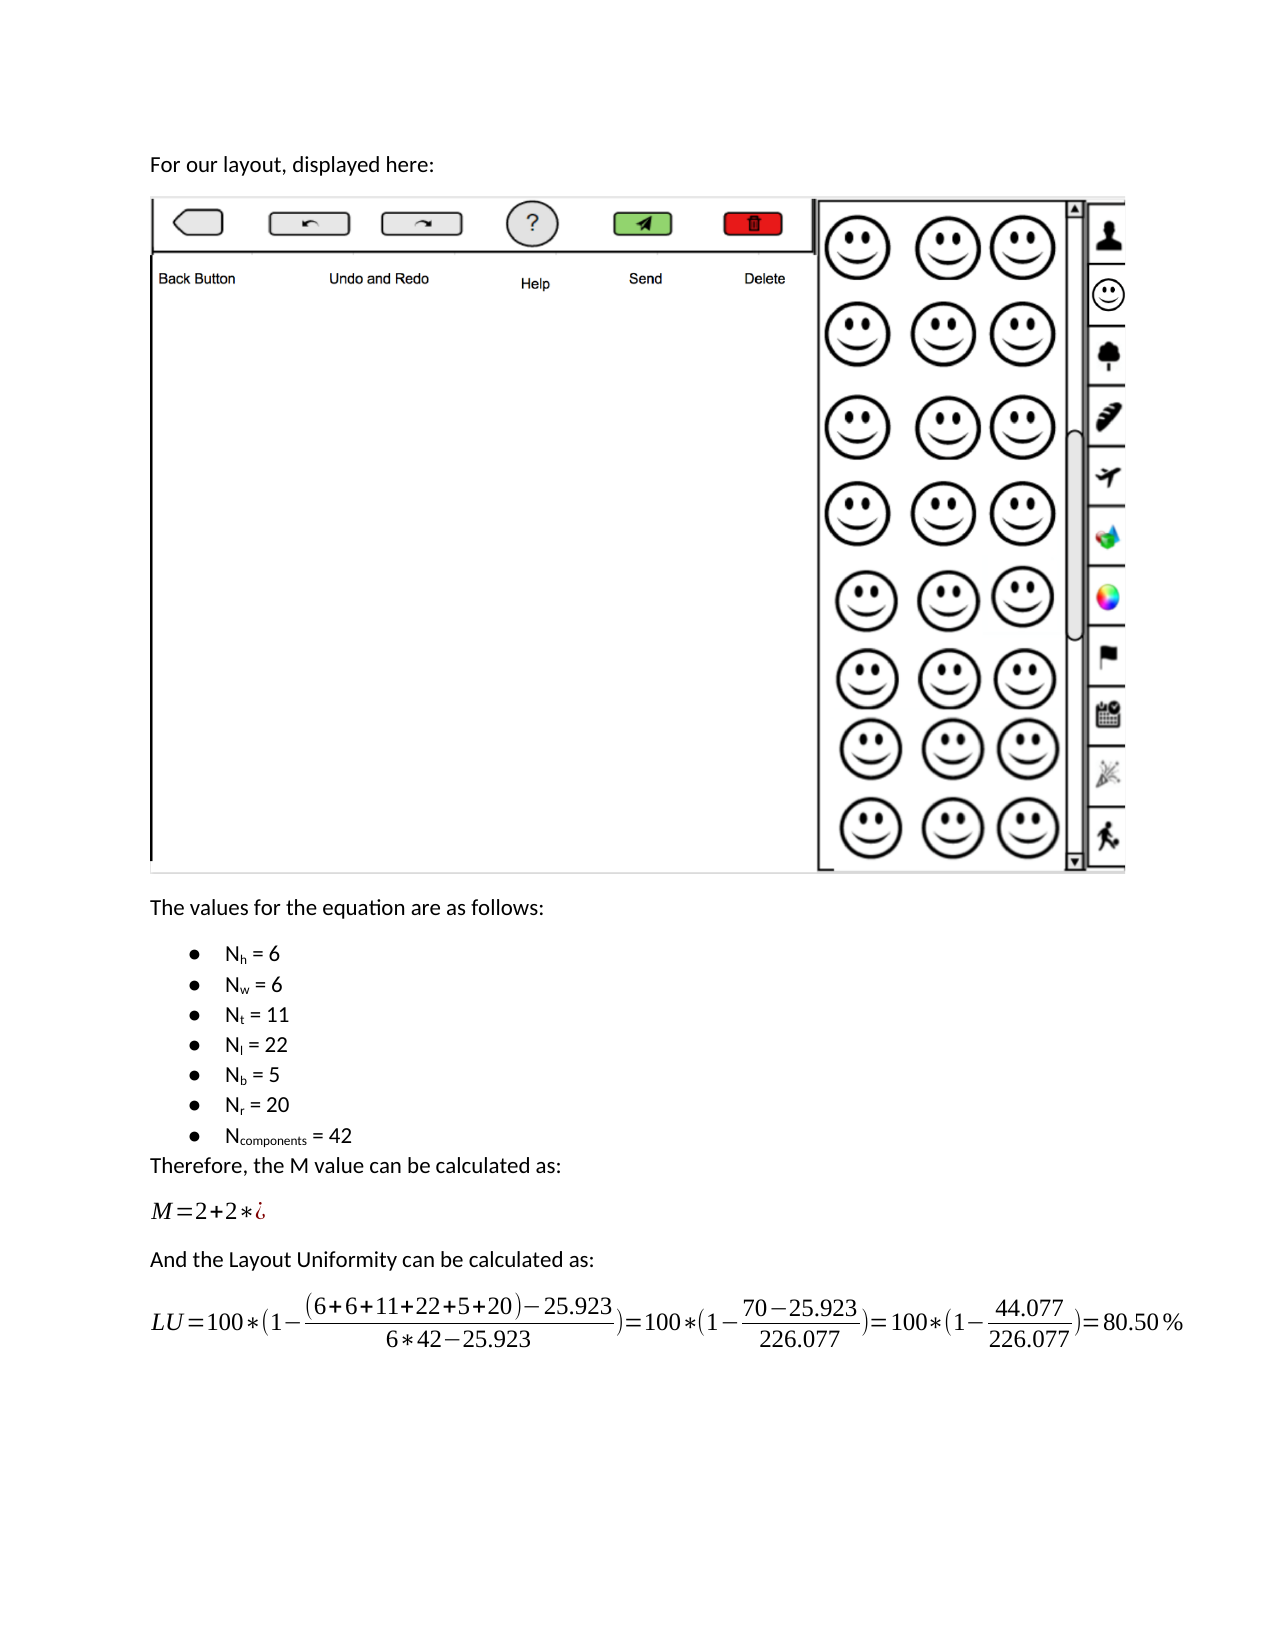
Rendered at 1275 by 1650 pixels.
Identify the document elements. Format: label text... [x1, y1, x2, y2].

picture [150, 196, 1125, 874]
text For our layout, displayed here: [150, 150, 1125, 178]
text And the Layout Uniformity can be calculated as: [150, 1245, 1125, 1273]
list Nh = 6 [187, 939, 1125, 968]
list Ncomponents = 42 [187, 1121, 1125, 1149]
text Therefore, the M value can be calculated as: [150, 1151, 1125, 1179]
list Nl = 22 [187, 1030, 1125, 1058]
text The values for the equation are as follows: [150, 893, 1125, 921]
list Nb = 5 [187, 1060, 1125, 1088]
list Nw = 6 [187, 970, 1125, 998]
list Nr = 20 [187, 1091, 1125, 1119]
list Nt = 11 [187, 1000, 1125, 1028]
